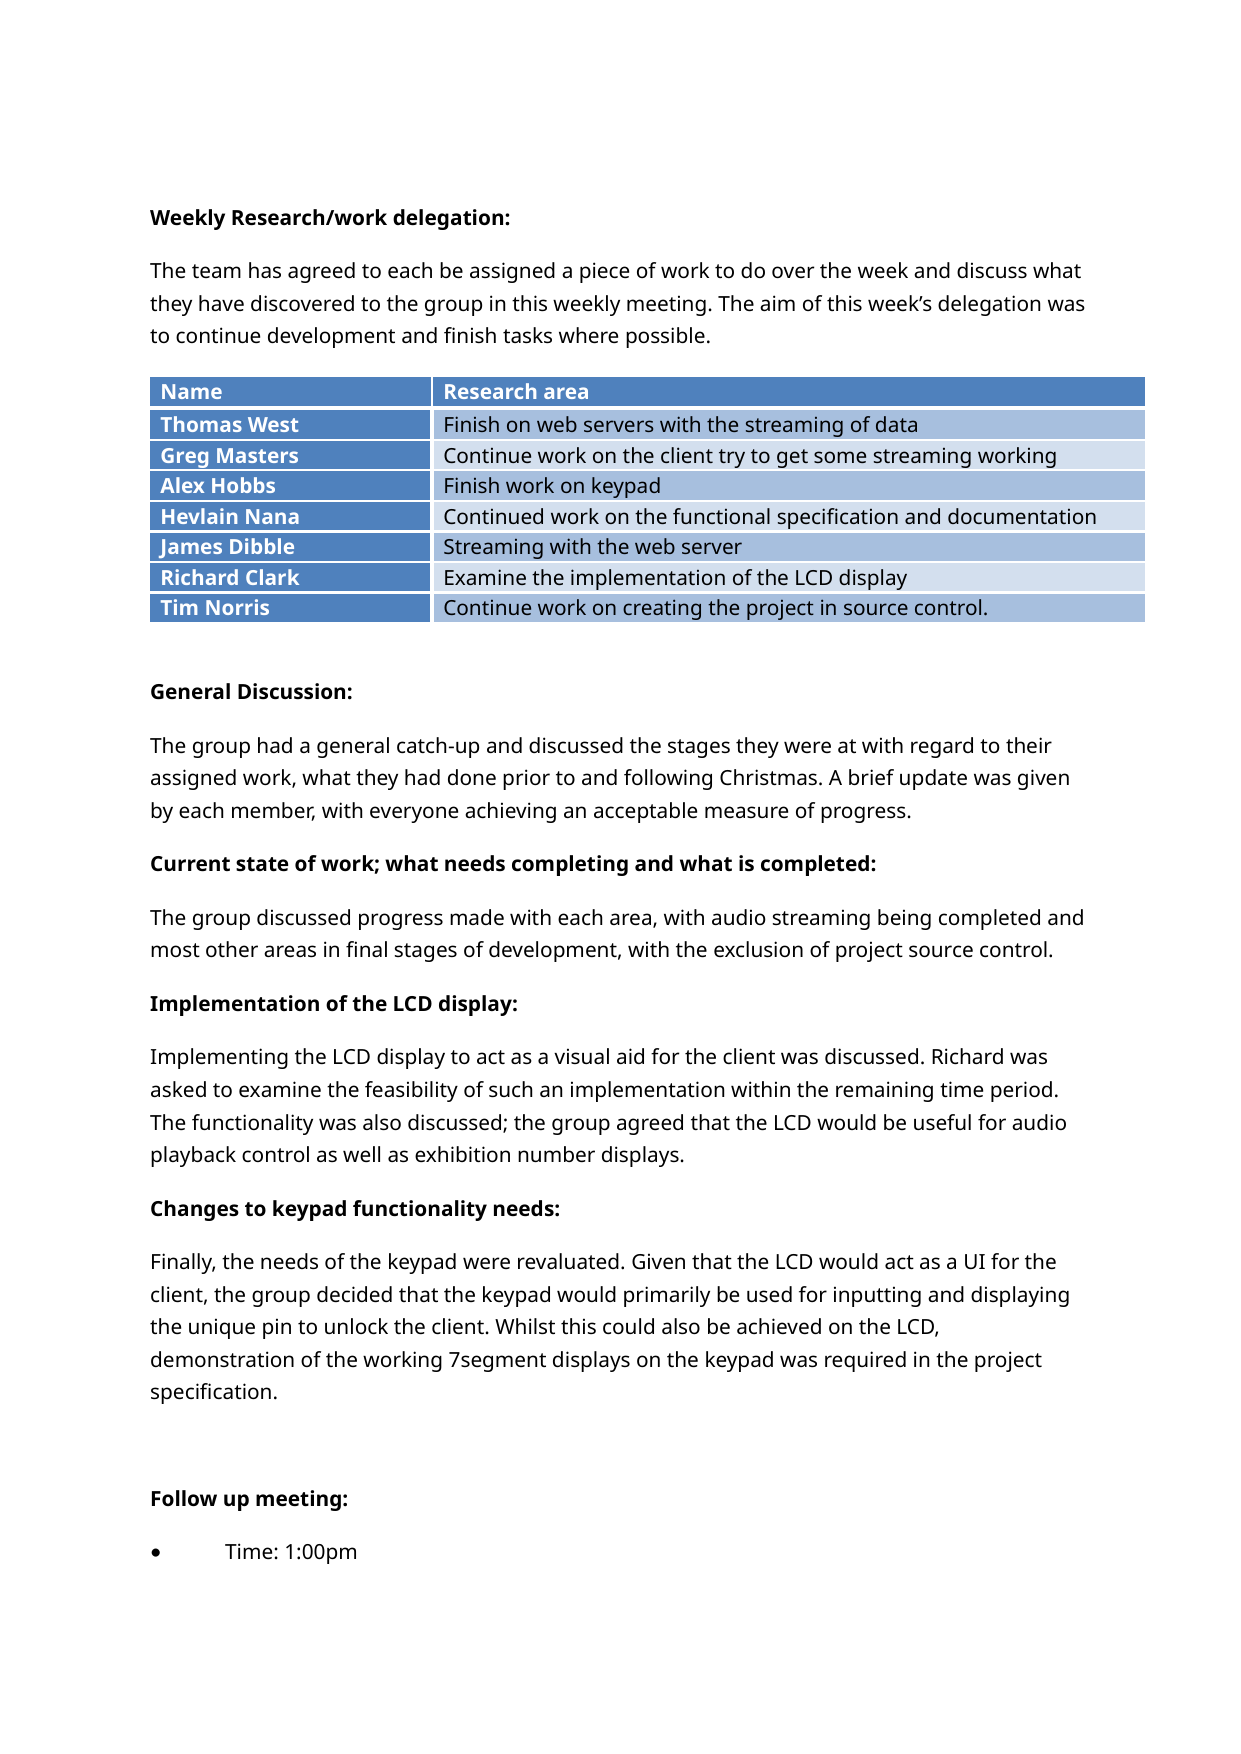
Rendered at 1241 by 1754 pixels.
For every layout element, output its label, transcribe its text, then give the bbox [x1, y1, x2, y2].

table_cell Continued work on the functional specification and documentation [434, 502, 1145, 530]
table_cell Streaming with the web server [434, 533, 1145, 561]
text The team has agreed to each be assigned a piece of work to do over the week and discuss what they have discovered to the group in this weekly meeting. The aim of this week’s delegation was to continue development and finish tasks where possible. [150, 256, 1090, 350]
table_cell Continue work on the client try to get some streaming working [434, 441, 1145, 469]
text The group had a general catch-up and discussed the stages they were at with regard to their assigned work, what they had done prior to and following Christmas. A brief update was given by each member, with everyone achieving an acceptable measure of progress. [150, 731, 1090, 824]
table_cell Tim Norris [150, 594, 430, 622]
text Weekly Research/work delegation: [150, 203, 1090, 231]
table_cell Hevlain Nana [150, 502, 430, 530]
table_cell Continue work on creating the project in source control. [434, 594, 1145, 622]
table_cell Thomas West [150, 410, 430, 439]
text General Discussion: [150, 677, 1090, 706]
text The group discussed progress made with each area, with audio streaming being completed and most other areas in final stages of development, with the exclusion of project source control. [150, 903, 1090, 964]
table_cell James Dibble [150, 533, 430, 561]
table_header Research area [433, 377, 1145, 406]
table_cell Greg Masters [150, 441, 430, 469]
text Changes to keypad functionality needs: [150, 1194, 1090, 1222]
text Follow up meeting: [150, 1484, 1090, 1512]
list Time: 1:00pm [112, 1537, 1090, 1566]
text Current state of work; what needs completing and what is completed: [150, 849, 1090, 878]
table_cell Examine the implementation of the LCD display [434, 563, 1145, 591]
table_cell Finish on web servers with the streaming of data [434, 410, 1145, 439]
text Implementation of the LCD display: [150, 989, 1090, 1017]
table_cell Finish work on keypad [434, 471, 1145, 500]
table_cell Richard Clark [150, 563, 430, 591]
text Finally, the needs of the keypad were revaluated. Given that the LCD would act as a UI for the client, the group decided that the keypad would primarily be used for inputting and displaying the unique pin to unlock the client. Whilst this could also be achieved on the LCD, demonstration of the working 7segment displays on the keypad was required in the project specification. [150, 1247, 1090, 1406]
table_header Name [150, 377, 431, 406]
text Implementing the LCD display to act as a visual aid for the client was discussed. Richard was asked to examine the feasibility of such an implementation within the remaining time period. The functionality was also discussed; the group agreed that the LCD would be useful for audio playback control as well as exhibition number displays. [150, 1042, 1090, 1169]
table_cell Alex Hobbs [150, 471, 430, 500]
